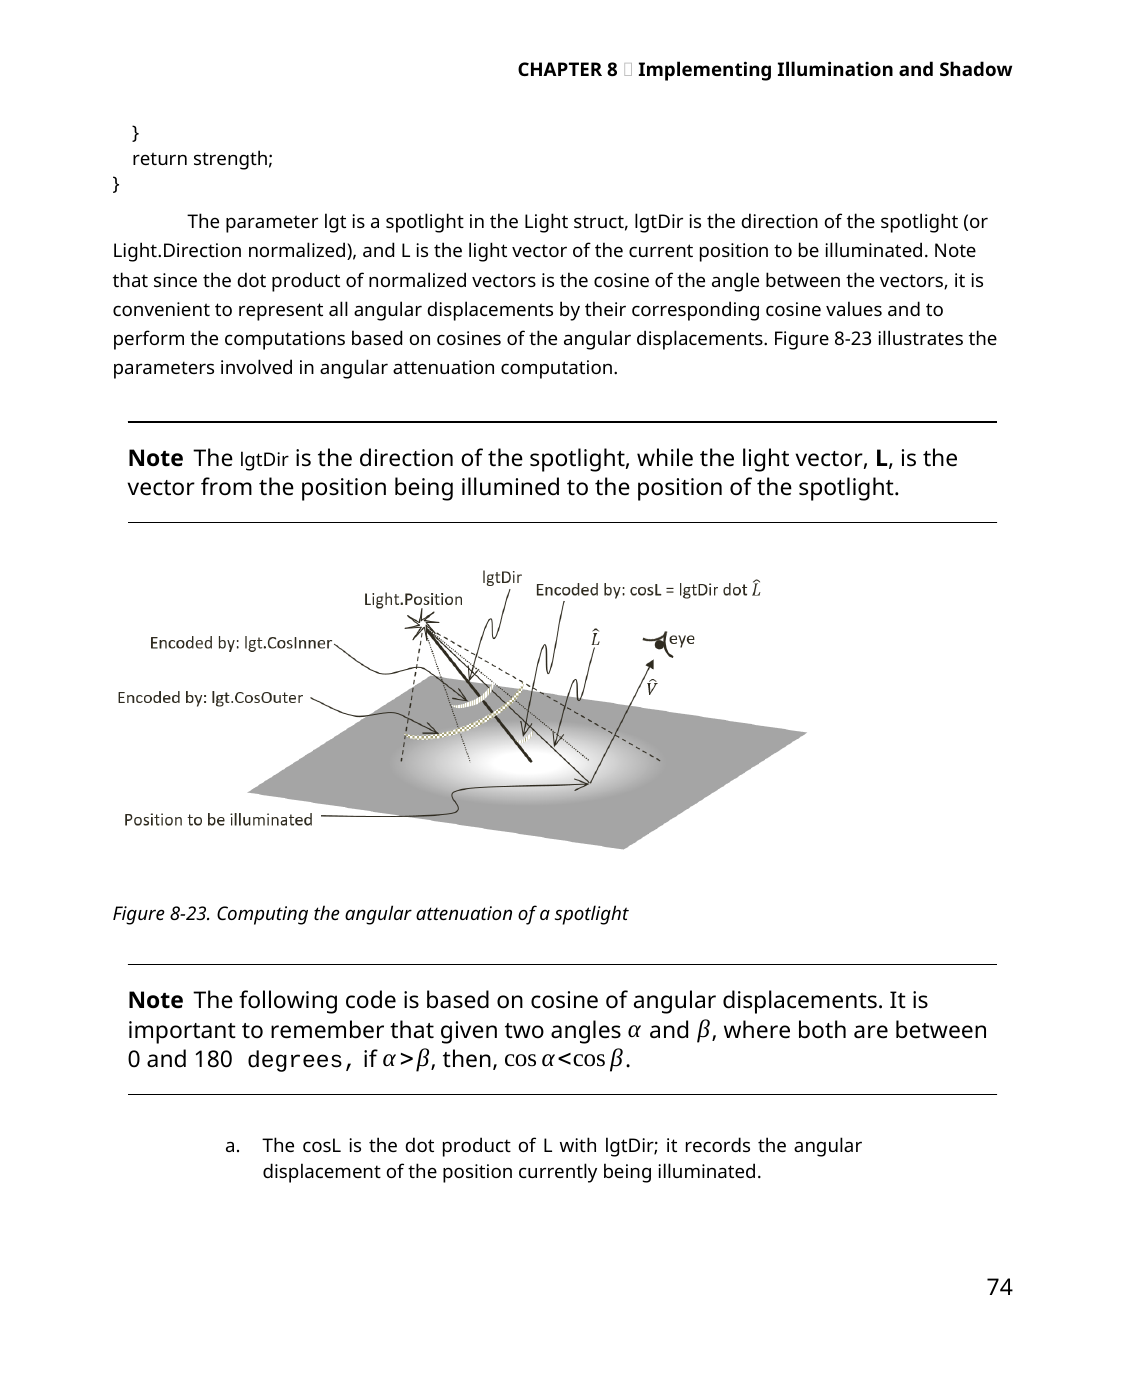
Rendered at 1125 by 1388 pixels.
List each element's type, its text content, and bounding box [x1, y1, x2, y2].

picture [112, 561, 815, 859]
text Figure 8-23. Computing the angular attenuation of a spotlight [112, 901, 1012, 926]
list The cosL is the dot product of L with lgtDir; it records the angular displacement of the position currently being illuminated. [225, 1132, 862, 1183]
text Note The lgtDir is the direction of the spotlight, while the light vector, L, is the vector from the position being illumined to the position of the spotlight. [127, 422, 997, 523]
text } [112, 119, 1012, 145]
text } [112, 170, 1012, 196]
text Note The following code is based on cosine of angular displacements. It is important to remember that given two angles and , where both are between 0 and 180 degrees, if , then, . [127, 965, 997, 1095]
text return strength; [112, 145, 1012, 170]
text The parameter lgt is a spotlight in the Light struct, lgtDir is the direction of the spotlight (or Light.Direction normalized), and L is the light vector of the current position to be illuminated. Note that since the dot product of normalized vectors is the cosine of the angle between the vectors, it is convenient to represent all angular displacements by their corresponding cosine values and to perform the computations based on cosines of the angular displacements. Figure 8-23 illustrates the parameters involved in angular attenuation computation. [112, 208, 1012, 380]
